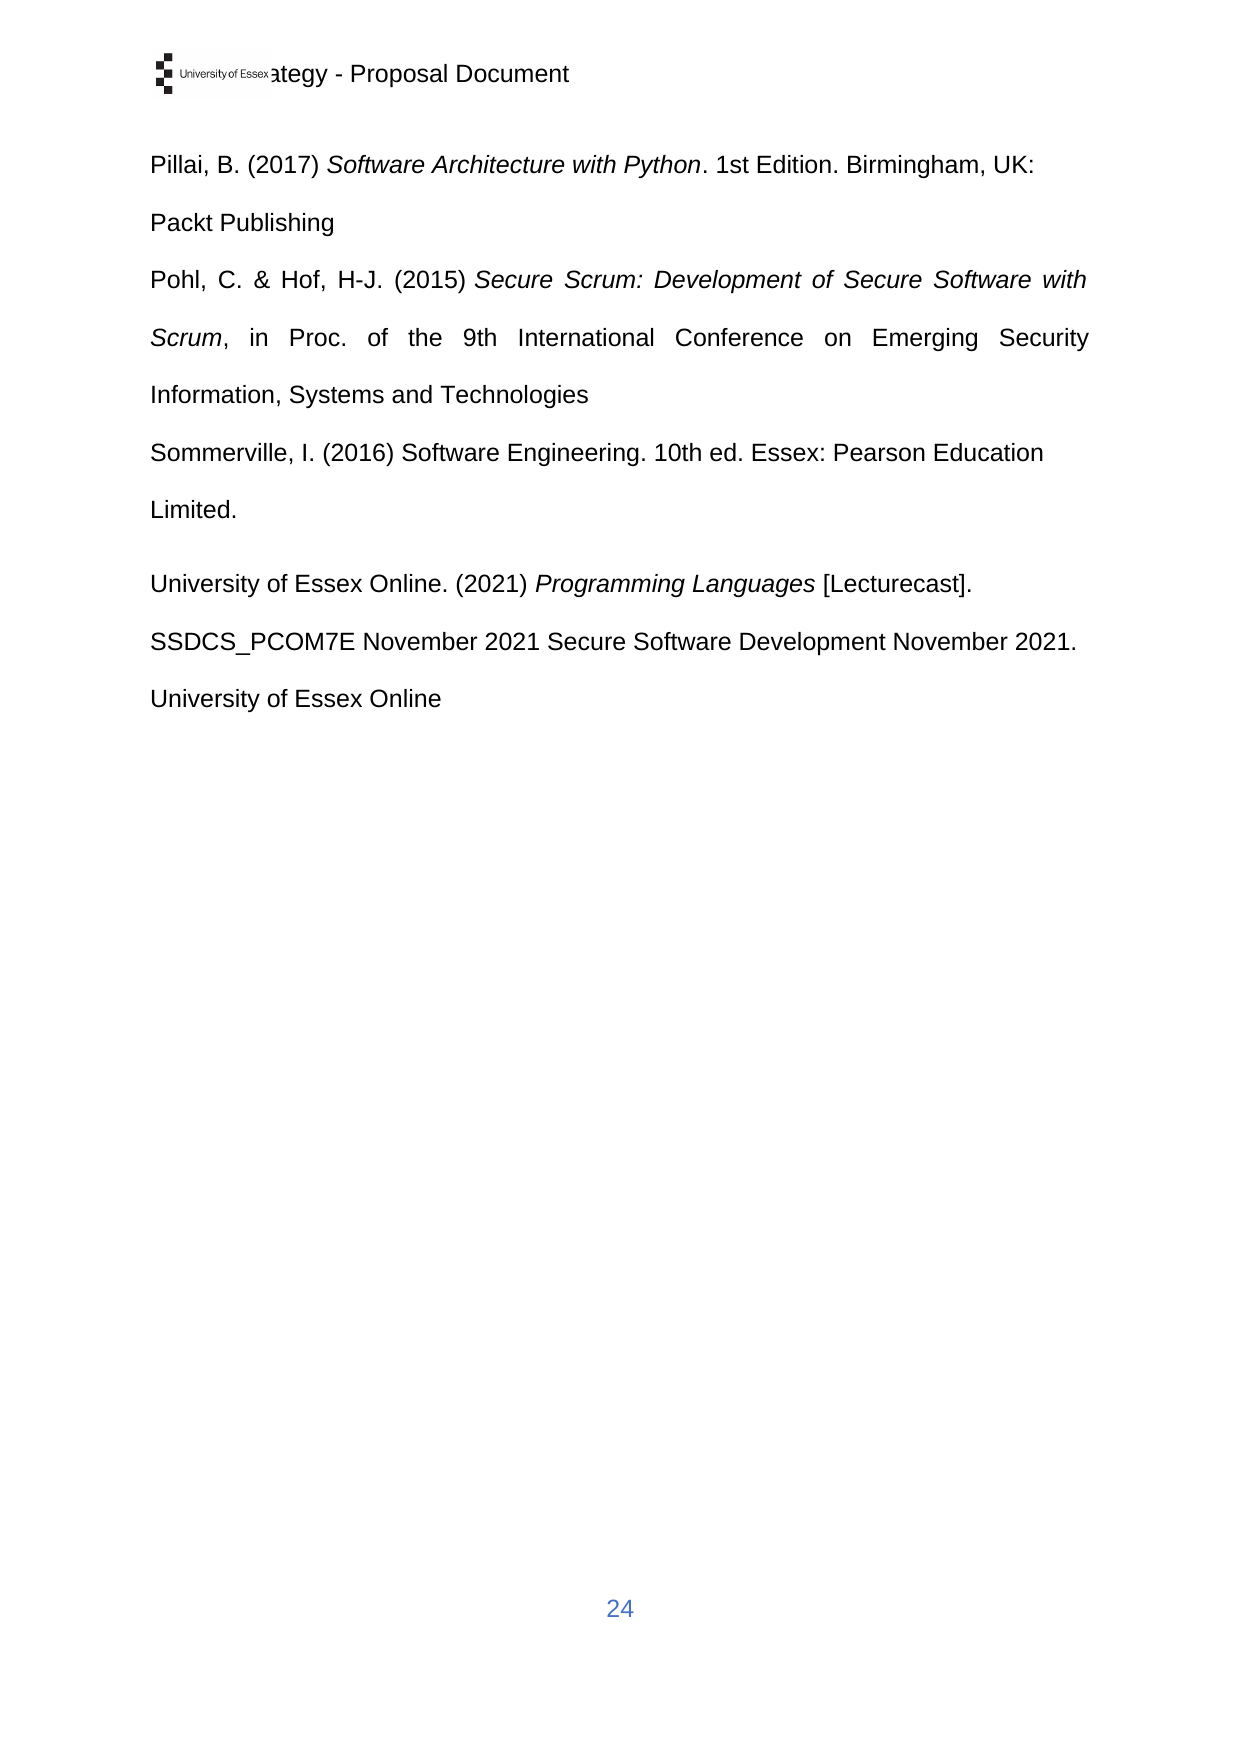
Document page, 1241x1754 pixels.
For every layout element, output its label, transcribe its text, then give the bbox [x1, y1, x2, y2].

text Sommerville, I. (2016) Software Engineering. 10th ed. Essex: Pearson Education [150, 437, 1090, 466]
text Pohl, C. & Hof, H-J. (2015) Secure Scrum: Development of Secure Software with Scrum, in Proc. of the 9th International Conference on Emerging Security Information, Systems and Technologies [150, 265, 1090, 409]
text University of Essex Online. (2021) Programming Languages [Lecturecast]. SSDCS_PCOM7E November 2021 Secure Software Development November 2021. University of Essex Online [150, 569, 1090, 713]
text Pillai, B. (2017) Software Architecture with Python. 1st Edition. Birmingham, UK: Packt Publishing [150, 150, 1090, 236]
text Limited. [150, 495, 1090, 524]
picture [150, 48, 272, 99]
